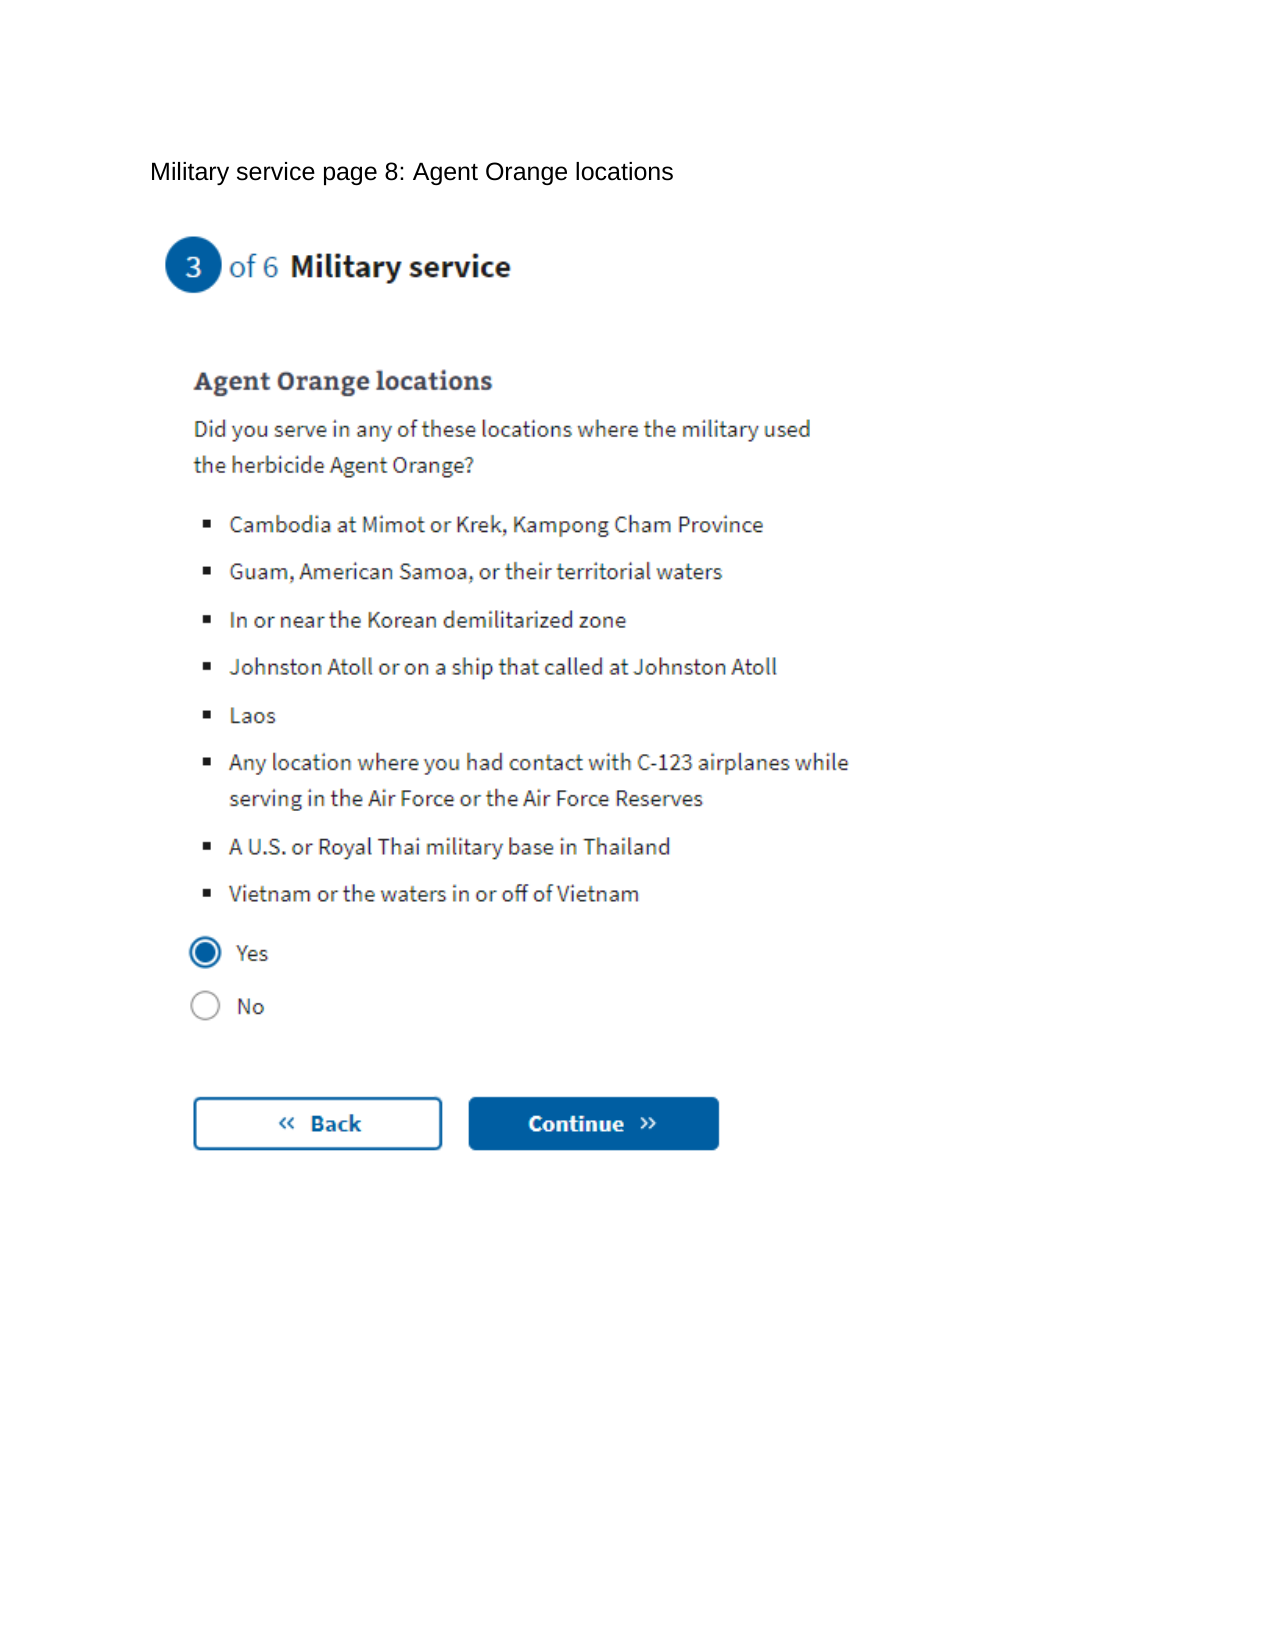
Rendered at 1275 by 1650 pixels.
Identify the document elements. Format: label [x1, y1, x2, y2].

picture [150, 229, 871, 1163]
